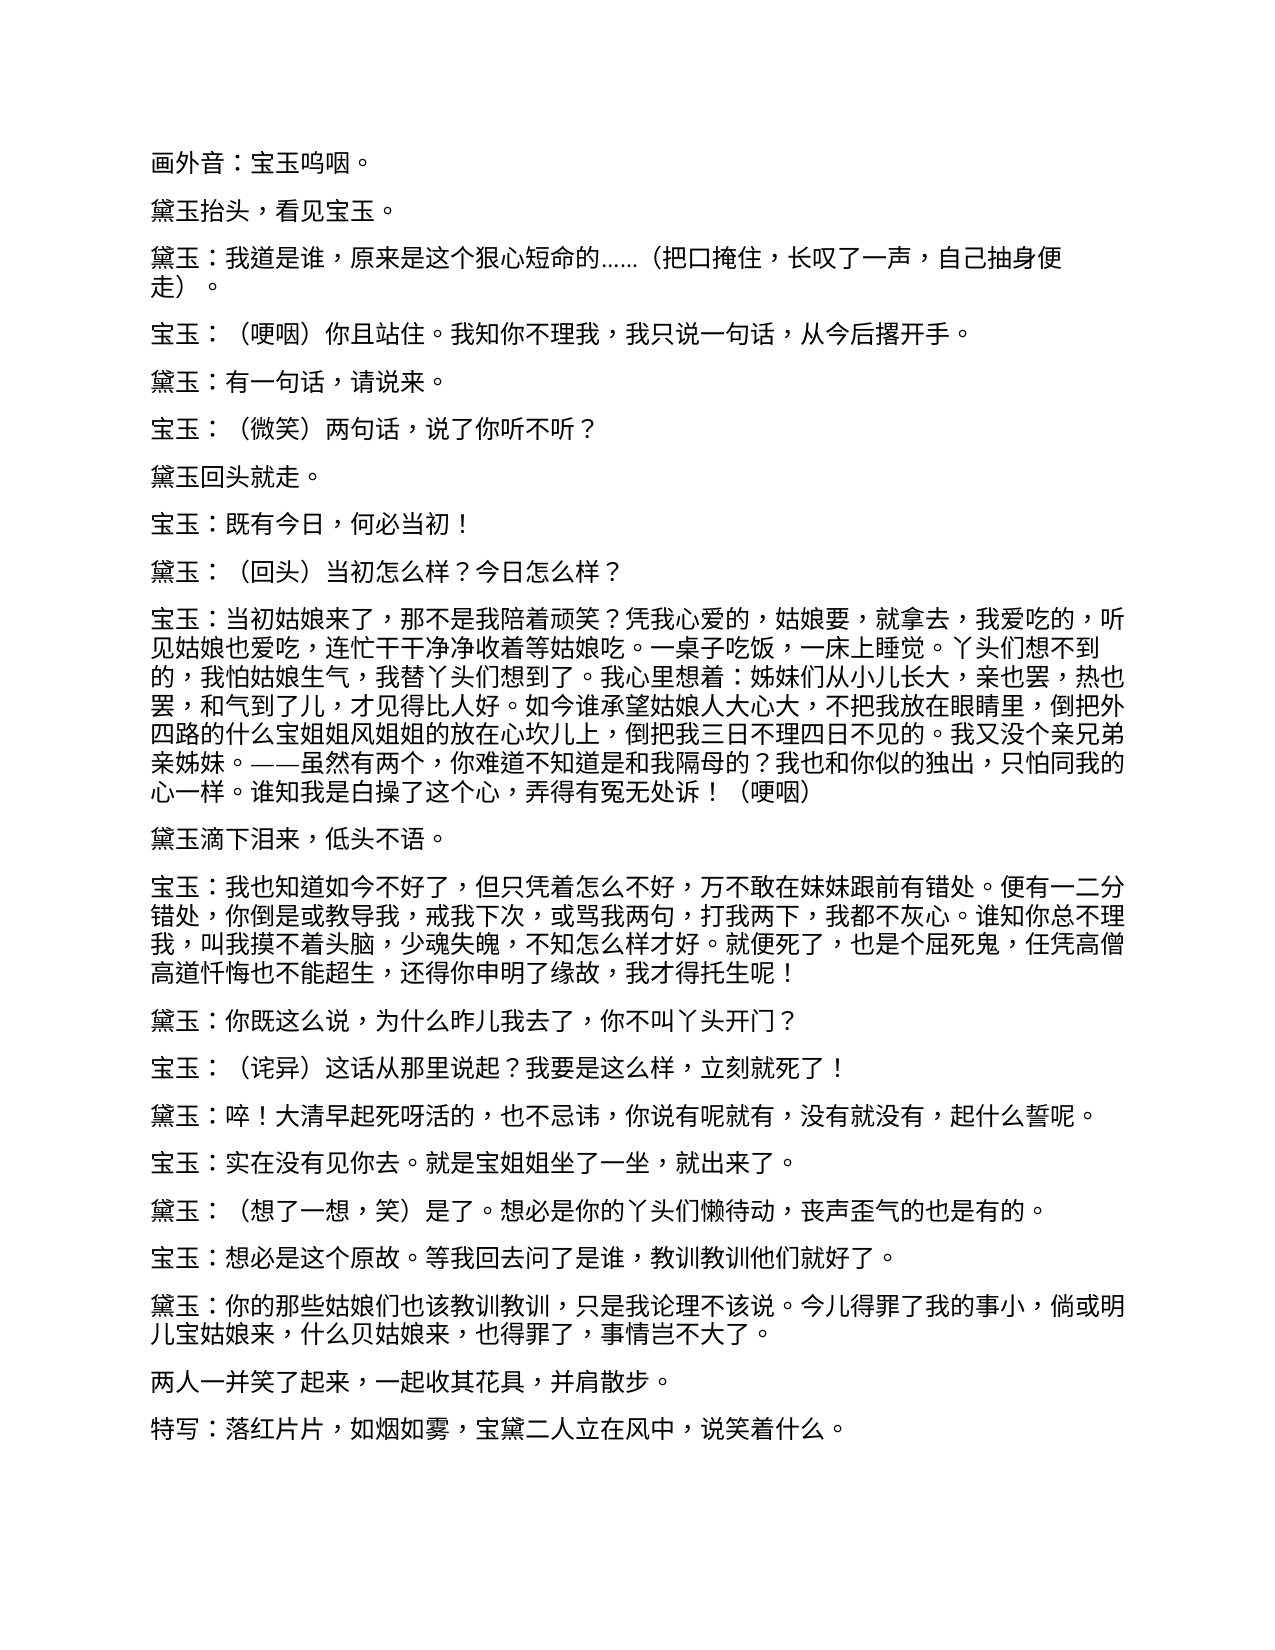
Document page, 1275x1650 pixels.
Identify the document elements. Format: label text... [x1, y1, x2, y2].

text 宝玉：实在没有见你去。就是宝姐姐坐了一坐，就出来了。 [150, 1150, 1125, 1179]
text 宝玉：（哽咽）你且站住。我知你不理我，我只说一句话，从今后撂开手。 [150, 321, 1125, 350]
text 黛玉：有一句话，请说来。 [150, 369, 1125, 397]
text 黛玉：你的那些姑娘们也该教训教训，只是我论理不该说。今儿得罪了我的事小，倘或明儿宝姑娘来，什么贝姑娘来，也得罪了，事情岂不大了。 [150, 1292, 1125, 1350]
text 黛玉抬头，看见宝玉。 [150, 197, 1125, 226]
text 宝玉：当初姑娘来了，那不是我陪着顽笑？凭我心爱的，姑娘要，就拿去，我爱吃的，听见姑娘也爱吃，连忙干干净净收着等姑娘吃。一桌子吃饭，一床上睡觉。丫头们想不到的，我怕姑娘生气，我替丫头们想到了。我心里想着：姊妹们从小儿长大，亲也罢，热也罢，和气到了儿，才见得比人好。如今谁承望姑娘人大心大，不把我放在眼睛里，倒把外四路的什么宝姐姐风姐姐的放在心坎儿上，倒把我三日不理四日不见的。我又没个亲兄弟亲姊妹。——虽然有两个，你难道不知道是和我隔母的？我也和你似的独出，只怕同我的心一样。谁知我是白操了这个心，弄得有冤无处诉！（哽咽） [150, 606, 1125, 807]
text 宝玉：既有今日，何必当初！ [150, 511, 1125, 540]
text 两人一并笑了起来，一起收其花具，并肩散步。 [150, 1369, 1125, 1397]
text 黛玉：（回头）当初怎么样？今日怎么样？ [150, 559, 1125, 587]
text 画外音：宝玉呜咽。 [150, 150, 1125, 179]
text 黛玉：你既这么说，为什么昨儿我去了，你不叫丫头开门？ [150, 1007, 1125, 1036]
text 宝玉：（诧异）这话从那里说起？我要是这么样，立刻就死了！ [150, 1055, 1125, 1084]
text 黛玉：啐！大清早起死呀活的，也不忌讳，你说有呢就有，没有就没有，起什么誓呢。 [150, 1102, 1125, 1131]
text 特写：落红片片，如烟如雾，宝黛二人立在风中，说笑着什么。 [150, 1416, 1125, 1445]
text 宝玉：（微笑）两句话，说了你听不听？ [150, 416, 1125, 445]
text 黛玉：（想了一想，笑）是了。想必是你的丫头们懒待动，丧声歪气的也是有的。 [150, 1197, 1125, 1226]
text 宝玉：我也知道如今不好了，但只凭着怎么不好，万不敢在妹妹跟前有错处。便有一二分错处，你倒是或教导我，戒我下次，或骂我两句，打我两下，我都不灰心。谁知你总不理我，叫我摸不着头脑，少魂失魄，不知怎么样才好。就便死了，也是个屈死鬼，任凭高僧高道忏悔也不能超生，还得你申明了缘故，我才得托生呢！ [150, 874, 1125, 989]
text 宝玉：想必是这个原故。等我回去问了是谁，教训教训他们就好了。 [150, 1245, 1125, 1274]
text 黛玉回头就走。 [150, 464, 1125, 492]
text 黛玉：我道是谁，原来是这个狠心短命的……（把口掩住，长叹了一声，自己抽身便走）。 [150, 245, 1125, 302]
text 黛玉滴下泪来，低头不语。 [150, 826, 1125, 855]
